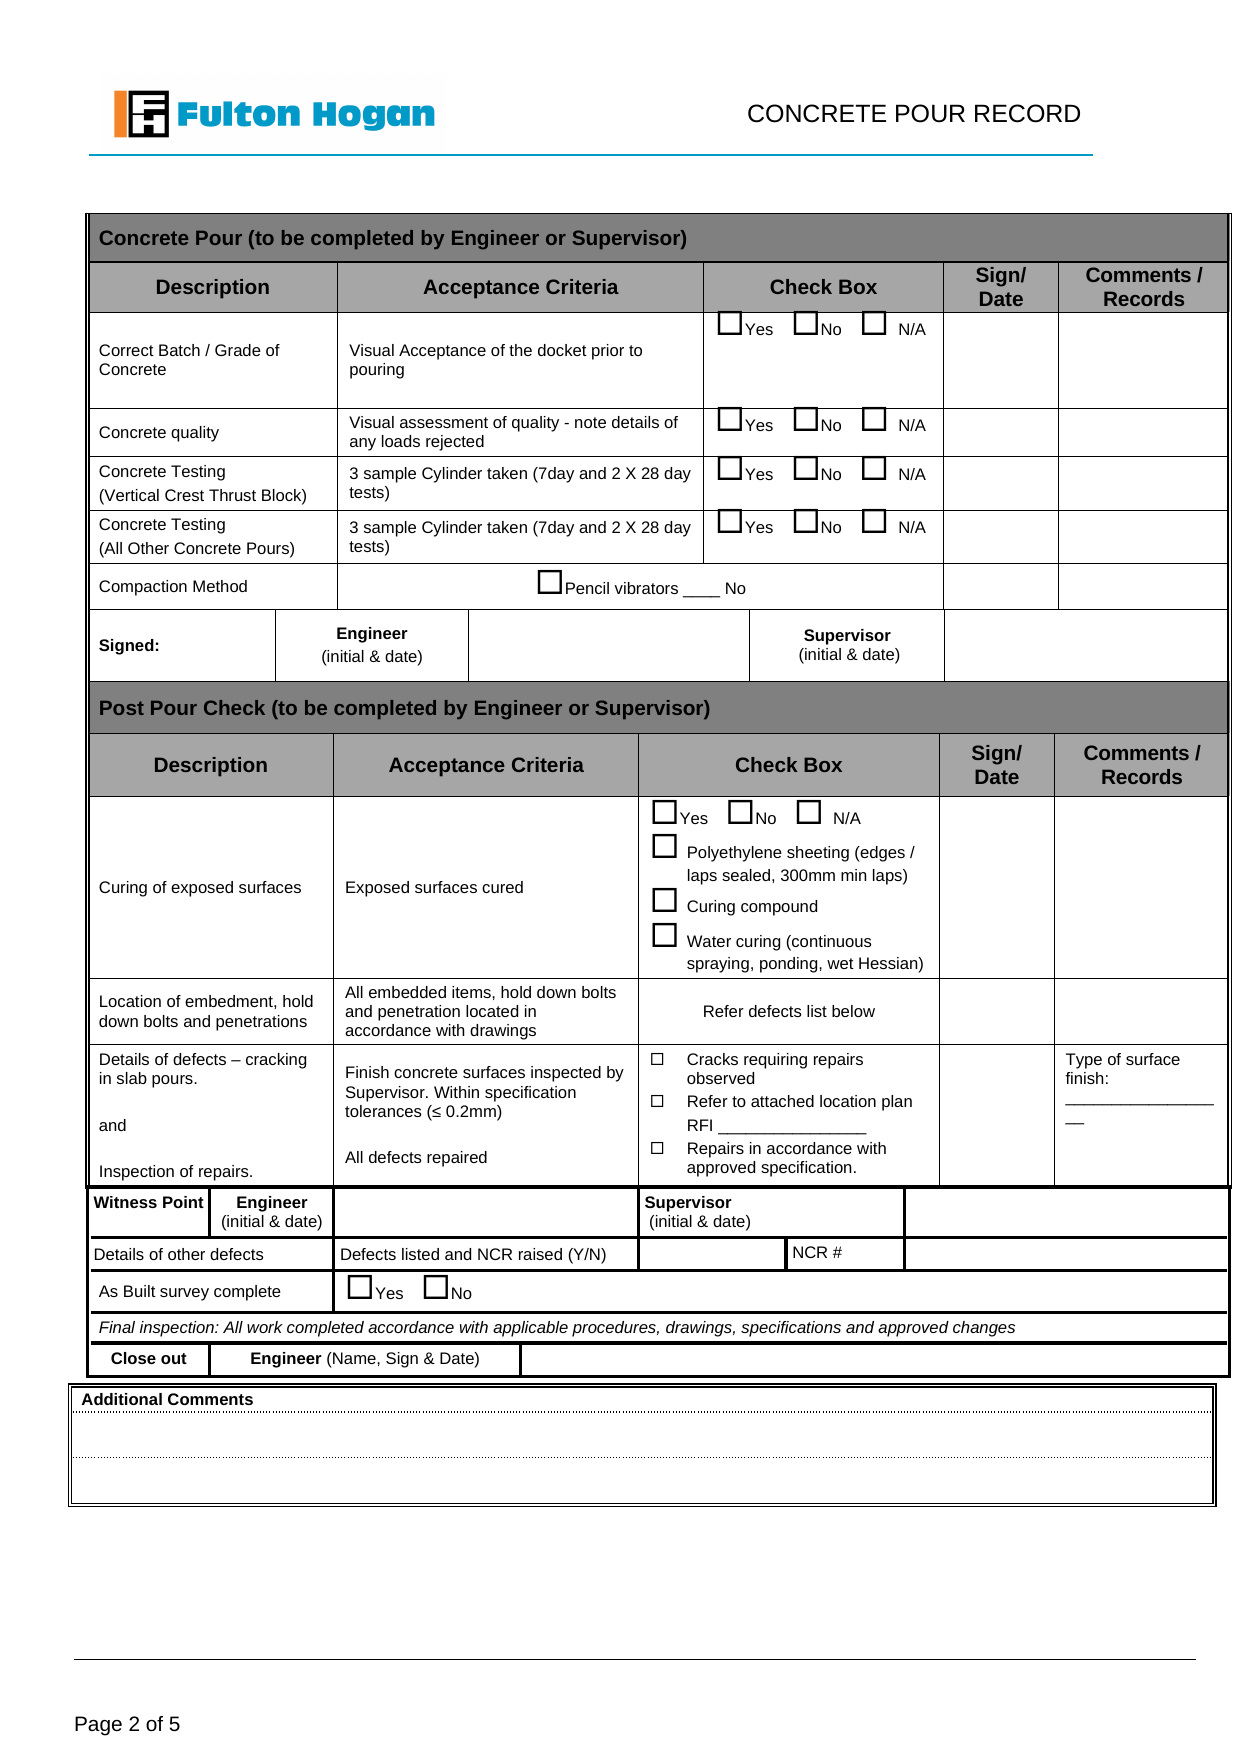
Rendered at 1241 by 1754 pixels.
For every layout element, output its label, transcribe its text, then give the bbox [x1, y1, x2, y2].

table_cell Finish concrete surfaces inspected by Supervisor. Within specification tolerances (≤ 0.2mm) All defects repaired [334, 1045, 638, 1185]
table_cell Correct Batch / Grade of Concrete [90, 313, 337, 408]
table_cell [335, 1189, 637, 1236]
table_cell [944, 409, 1058, 456]
table_cell [944, 457, 1058, 510]
table_header Additional Comments [72, 1388, 1212, 1411]
table_cell [469, 610, 749, 681]
table_cell Comments / Records [1059, 263, 1227, 312]
table_cell 3 sample Cylinder taken (7day and 2 X 28 day tests) [338, 457, 703, 510]
table_cell [945, 610, 1227, 681]
table_cell Details of other defects [89, 1236, 332, 1269]
table_cell [906, 1189, 1228, 1236]
table_cell Check Box [704, 263, 943, 312]
table_cell Description [90, 263, 337, 312]
table_cell Exposed surfaces cured [334, 797, 638, 977]
table_cell [1059, 511, 1227, 563]
table_cell Compaction Method [90, 564, 337, 609]
table_cell [1055, 797, 1227, 977]
table_cell Sign/ Date [944, 263, 1058, 312]
table_cell [72, 1457, 1212, 1502]
table_cell Defects listed and NCR raised (Y/N) [335, 1239, 637, 1269]
table_cell Post Pour Check (to be completed by Engineer or Supervisor) [90, 682, 1227, 733]
table_cell Supervisor (initial & date) [640, 1189, 903, 1236]
table_cell Engineer (initial & date) [276, 610, 468, 681]
table_cell Supervisor (initial & date) [750, 610, 944, 681]
table_cell As Built survey complete [89, 1269, 332, 1311]
table_cell [1059, 409, 1227, 456]
table_cell Final inspection: All work completed accordance with applicable procedures, drawings, specifications and approved changes [89, 1311, 1228, 1341]
table_cell Refer defects list below [639, 979, 939, 1044]
table_cell [1055, 979, 1227, 1044]
table_cell [906, 1236, 1228, 1269]
table_cell Engineer (initial & date) [211, 1189, 332, 1236]
table_cell Witness Point [89, 1189, 208, 1236]
table_cell [1059, 313, 1227, 408]
table_cell Type of surface finish: __________________ [1055, 1045, 1227, 1185]
table_cell Visual Acceptance of the docket prior to pouring [338, 313, 703, 408]
table_cell Details of defects – cracking in slab pours. and Inspection of repairs. [90, 1045, 333, 1185]
picture [100, 73, 447, 153]
table_cell [1059, 457, 1227, 510]
table_cell Curing of exposed surfaces [90, 797, 333, 977]
table_cell Pencil vibrators ____ No [338, 564, 943, 609]
table_cell [1059, 564, 1227, 609]
table_cell [940, 979, 1054, 1044]
table_cell Close out [89, 1341, 208, 1375]
table_cell Visual assessment of quality - note details of any loads rejected [338, 409, 703, 456]
table_header Concrete Pour (to be completed by Engineer or Supervisor) [90, 214, 1227, 261]
table_cell [522, 1341, 1228, 1375]
table_cell Description [90, 734, 333, 796]
table_cell Acceptance Criteria [334, 734, 638, 796]
table_cell [940, 1045, 1054, 1185]
table_cell Yes No N/A [704, 457, 943, 510]
table_cell [944, 564, 1058, 609]
table_cell Yes No N/A [704, 313, 943, 408]
table_cell Location of embedment, hold down bolts and penetrations [90, 979, 333, 1044]
table_cell Concrete quality [90, 409, 337, 456]
table_cell Yes No N/A Polyethylene sheeting (edges / laps sealed, 300mm min laps) Curing compound Water curing (continuous spraying, ponding, wet Hessian) [639, 797, 939, 977]
table_cell Yes No N/A [704, 409, 943, 456]
table_cell Acceptance Criteria [338, 263, 703, 312]
table_cell NCR # [788, 1239, 903, 1269]
table_cell Yes No N/A [704, 511, 943, 563]
table_cell Concrete Testing (Vertical Crest Thrust Block) [90, 457, 337, 510]
table_cell Sign/ Date [940, 734, 1054, 796]
table_cell Engineer (Name, Sign & Date) [211, 1345, 519, 1375]
table_cell Check Box [639, 734, 939, 796]
table_cell Signed: [90, 610, 275, 681]
table_cell Cracks requiring repairs observed Refer to attached location plan RFI ________________ Repairs in accordance with approved specification. [639, 1045, 939, 1185]
table_cell [940, 797, 1054, 977]
table_cell [944, 511, 1058, 563]
table_cell [640, 1239, 784, 1269]
table_cell [944, 313, 1058, 408]
table_cell Yes No [335, 1269, 1228, 1311]
table_cell 3 sample Cylinder taken (7day and 2 X 28 day tests) [338, 511, 703, 563]
table_cell Comments / Records [1055, 734, 1227, 796]
table_cell Concrete Testing (All Other Concrete Pours) [90, 511, 337, 563]
table_cell [72, 1411, 1212, 1457]
table_cell All embedded items, hold down bolts and penetration located in accordance with drawings [334, 979, 638, 1044]
